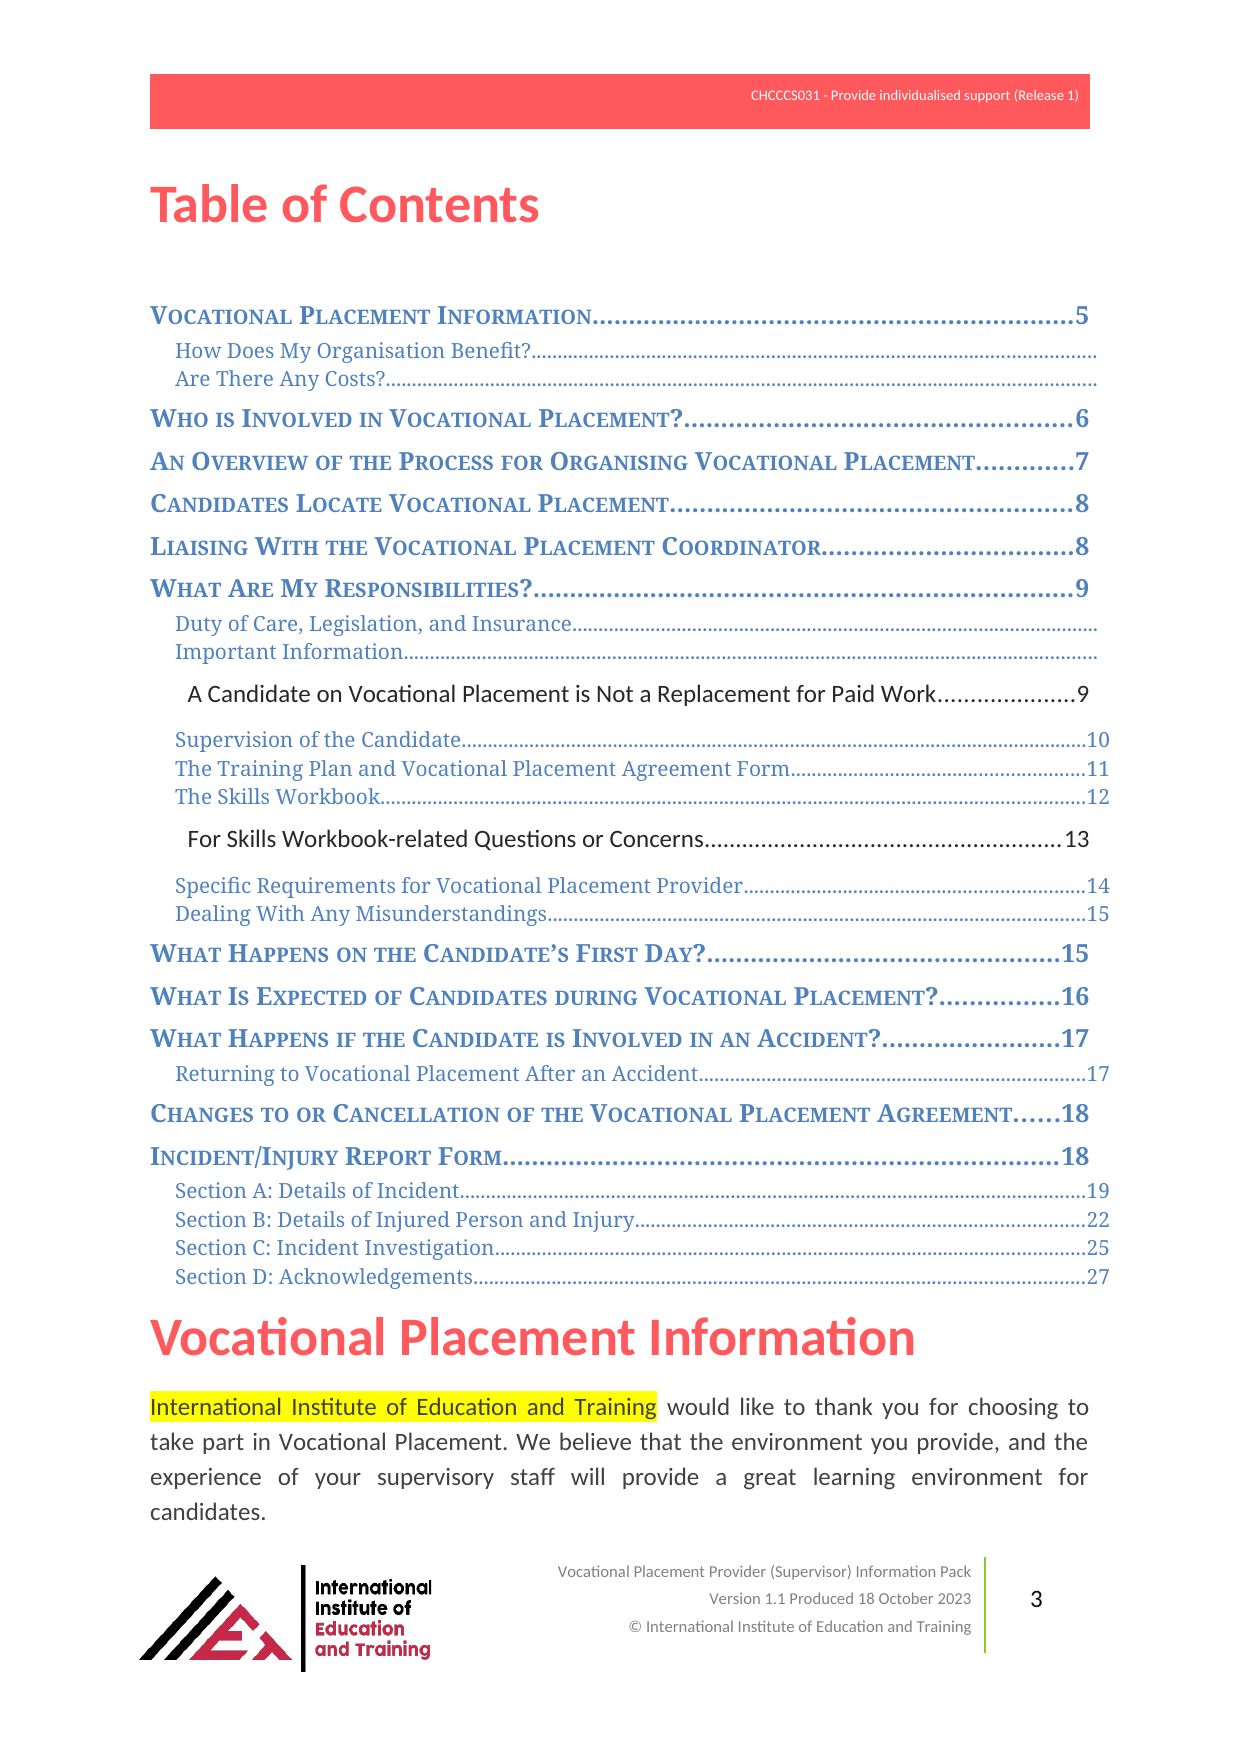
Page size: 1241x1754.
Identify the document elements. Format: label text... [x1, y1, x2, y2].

text Section B: Details of Injured Person and Injury 22 [175, 1205, 1090, 1233]
text Vocational Placement Information 5 [150, 297, 1090, 332]
text The Skills Workbook 12 [175, 782, 1090, 811]
text What Are My Responsibilities? 9 [150, 571, 1090, 604]
text How Does My Organisation Benefit? 5 [175, 336, 1090, 364]
text Changes to or Cancellation of the Vocational Placement Agreement 18 [150, 1096, 1090, 1130]
text What Is Expected of Candidates during Vocational Placement? 16 [150, 978, 1090, 1013]
text What Happens on the Candidate’s First Day? 15 [150, 936, 1090, 970]
text What Happens if the Candidate is Involved in an Accident? 17 [150, 1021, 1090, 1055]
subtitle Vocational Placement Information [150, 1303, 1090, 1369]
text Section D: Acknowledgements 27 [175, 1262, 1090, 1290]
text Duty of Care, Legislation, and Insurance 9 [175, 609, 1090, 637]
text Supervision of the Candidate 10 [175, 726, 1090, 754]
text The Training Plan and Vocational Placement Agreement Form 11 [175, 754, 1090, 782]
text Liaising With the Vocational Placement Coordinator 8 [150, 528, 1090, 562]
text Specific Requirements for Vocational Placement Provider 14 [175, 871, 1090, 899]
picture [138, 1565, 432, 1672]
text For Skills Workbook-related Questions or Concerns 13 [187, 823, 1080, 854]
text Candidates Locate Vocational Placement 8 [150, 486, 1090, 520]
text Are There Any Costs? 5 [175, 364, 1090, 393]
text Who is Involved in Vocational Placement? 6 [150, 401, 1090, 435]
text Section C: Incident Investigation 25 [175, 1233, 1090, 1262]
text Section A: Details of Incident 19 [175, 1177, 1090, 1205]
text A Candidate on Vocational Placement is Not a Replacement for Paid Work 9 [187, 678, 1080, 709]
text Important Information 9 [175, 637, 1090, 666]
text An Overview of the Process for Organising Vocational Placement 7 [150, 443, 1090, 477]
subtitle Table of Contents [150, 169, 1090, 236]
text Dealing With Any Misunderstandings 15 [175, 899, 1090, 928]
text Incident/Injury Report Form 18 [150, 1138, 1090, 1172]
text Returning to Vocational Placement After an Accident 17 [175, 1059, 1090, 1088]
text International Institute of Education and Training would like to thank you for choosing to take part in Vocational Placement. We believe that the environment you provide, and the experience of your supervisory staff will provide a great learning environment for candidates. [150, 1391, 1090, 1527]
